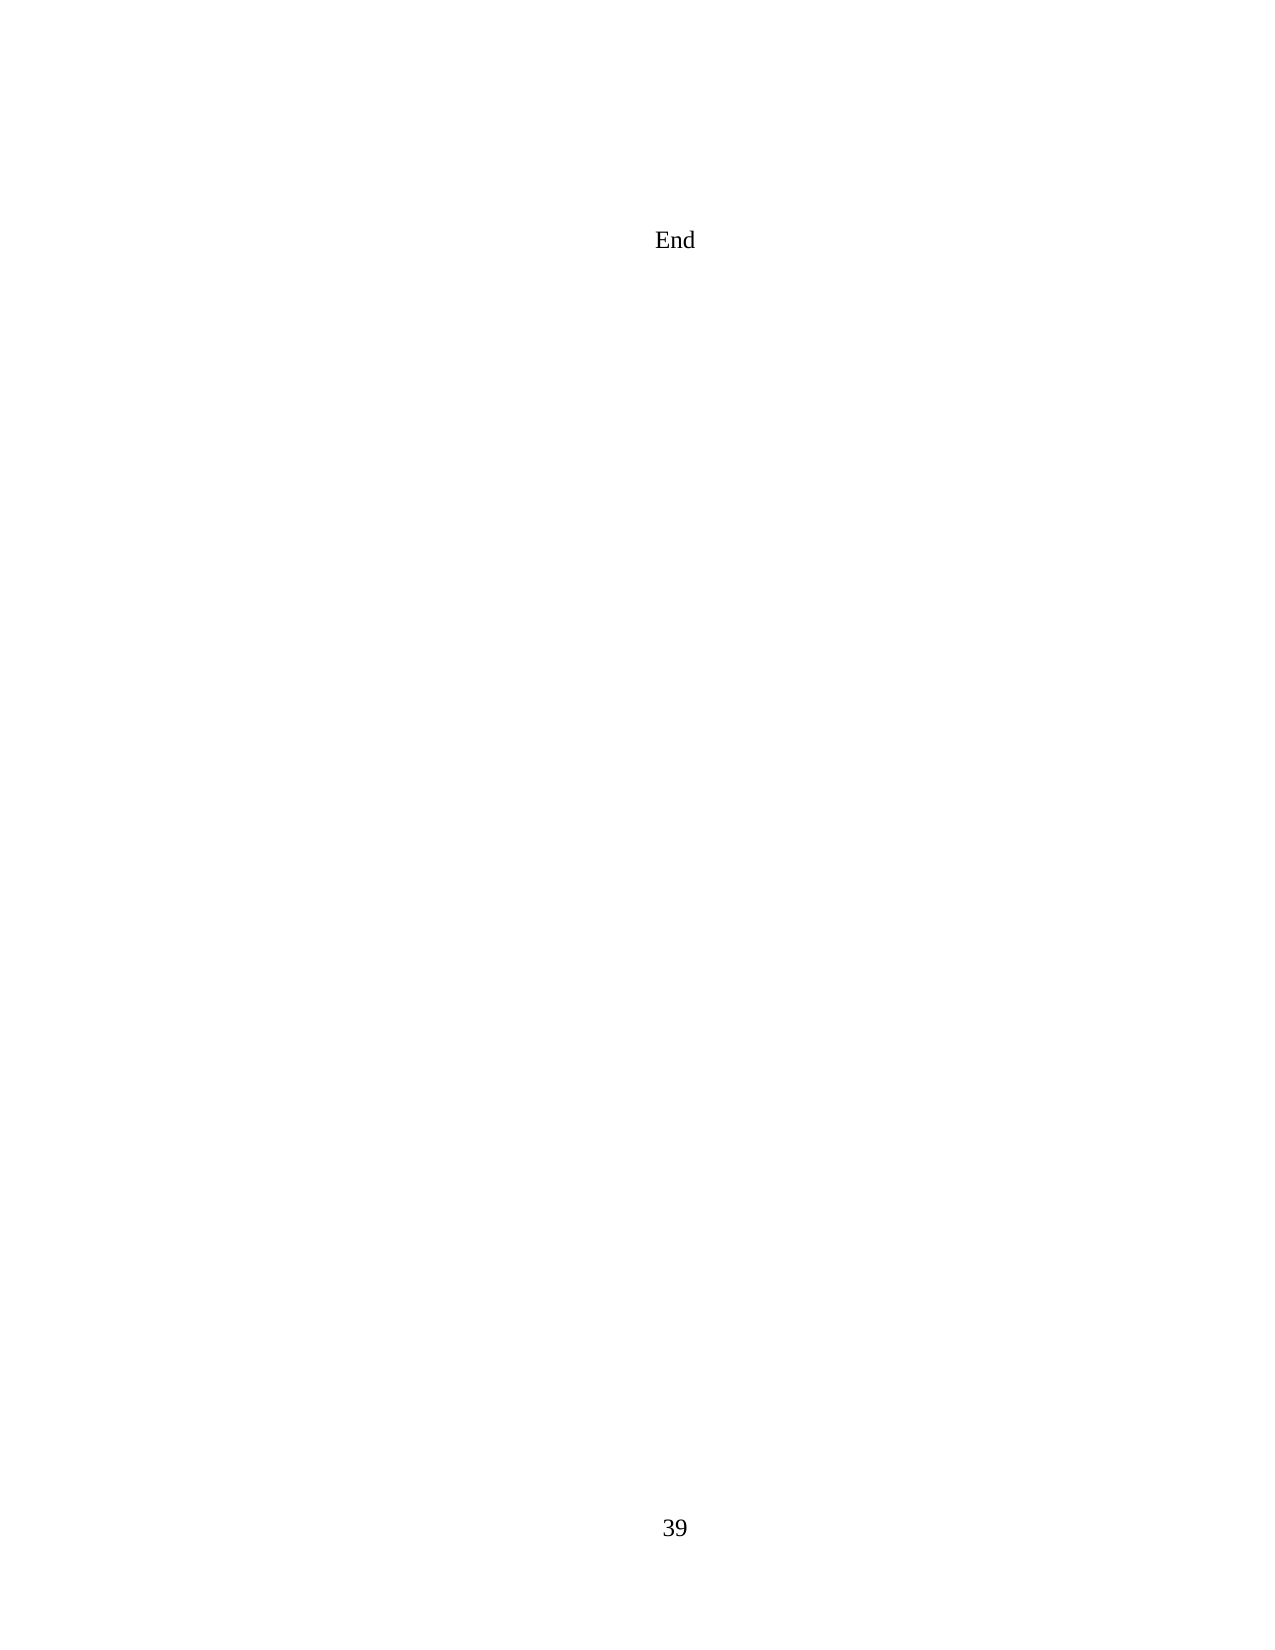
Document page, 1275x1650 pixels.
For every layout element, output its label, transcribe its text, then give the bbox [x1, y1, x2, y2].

subtitle End [225, 225, 1125, 254]
